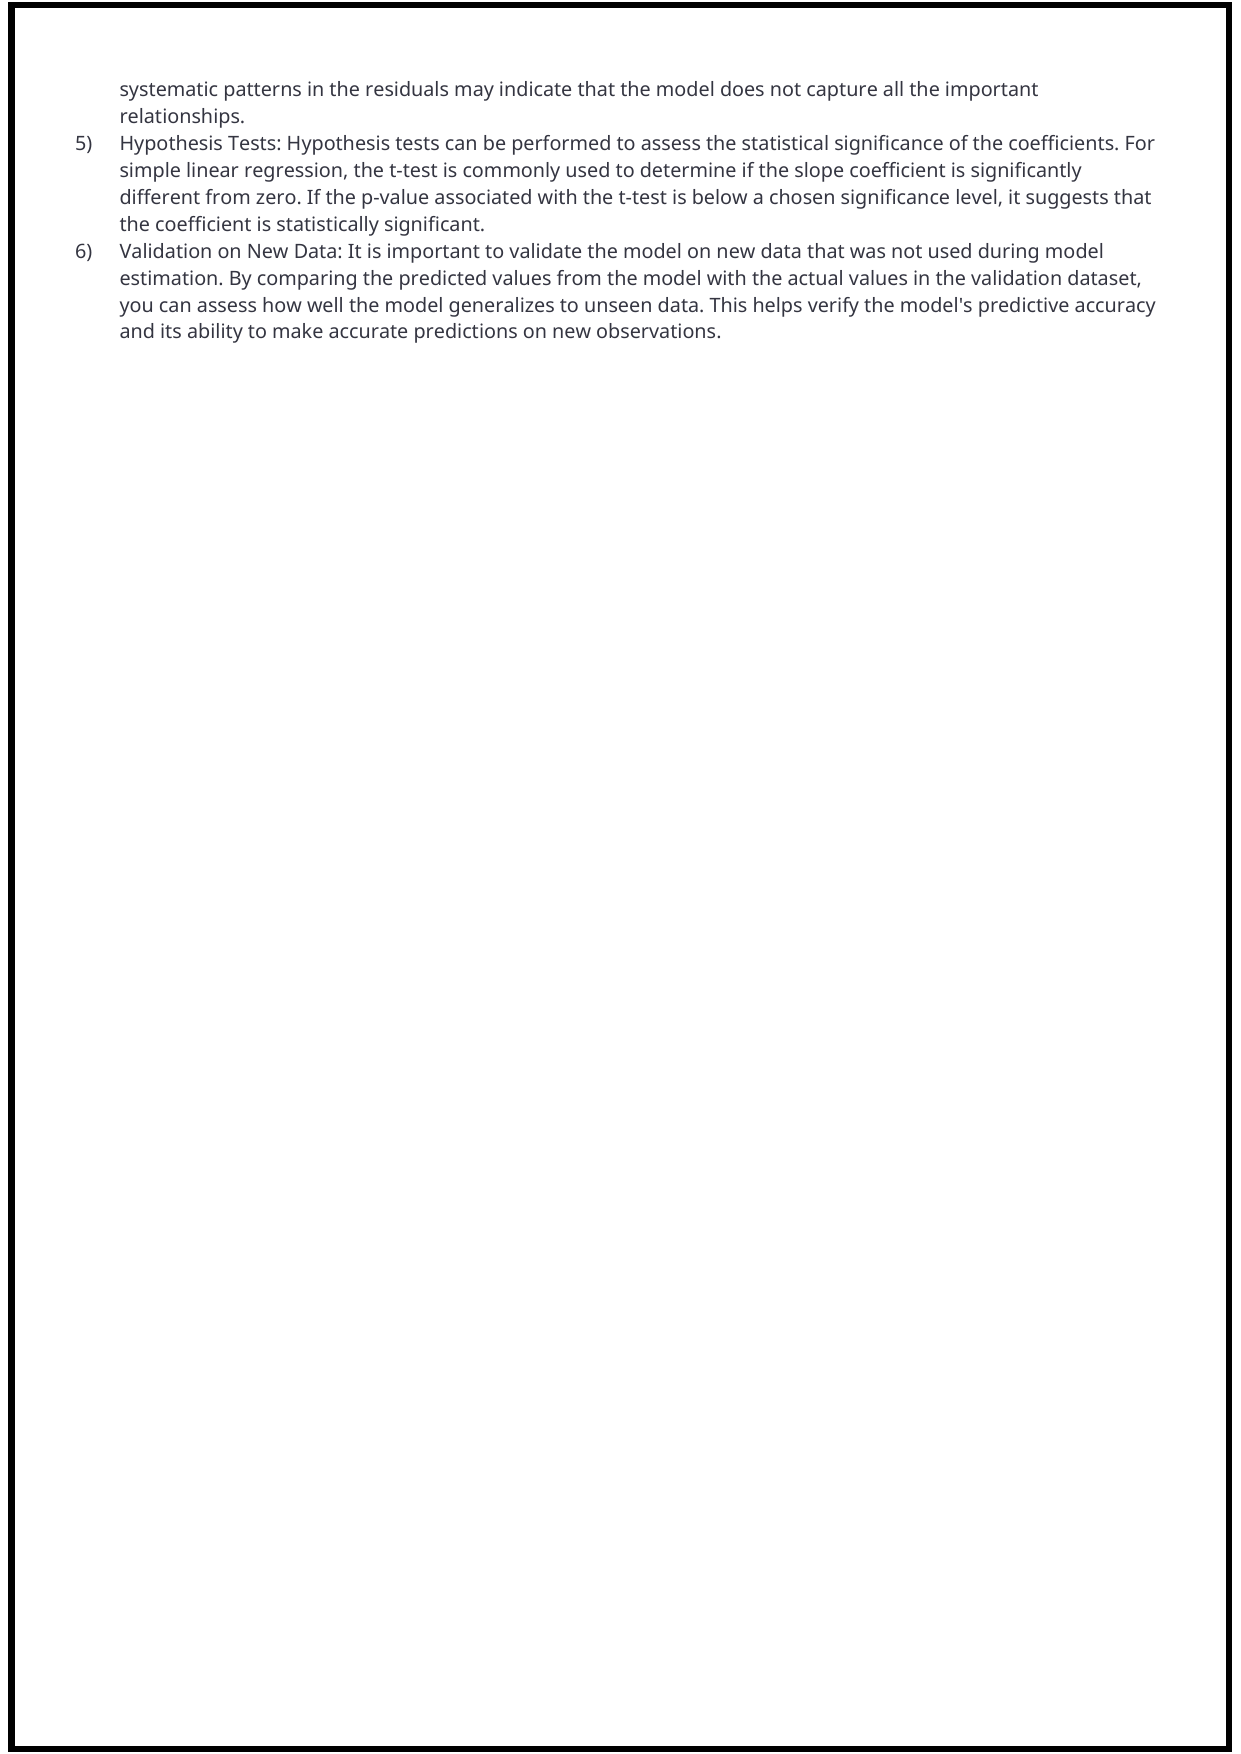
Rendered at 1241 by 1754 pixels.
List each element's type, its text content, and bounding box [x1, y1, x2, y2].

list Validation on New Data: It is important to validate the model on new data that was not used during model estimation. By comparing the predicted values from the model with the actual values in the validation dataset, you can assess how well the model generalizes to unseen data. This helps verify the model's predictive accuracy and its ability to make accurate predictions on new observations. [75, 237, 1165, 345]
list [75, 75, 1165, 129]
list Hypothesis Tests: Hypothesis tests can be performed to assess the statistical significance of the coefficients. For simple linear regression, the t-test is commonly used to determine if the slope coefficient is significantly different from zero. If the p-value associated with the t-test is below a chosen significance level, it suggests that the coefficient is statistically significant. [75, 129, 1165, 237]
